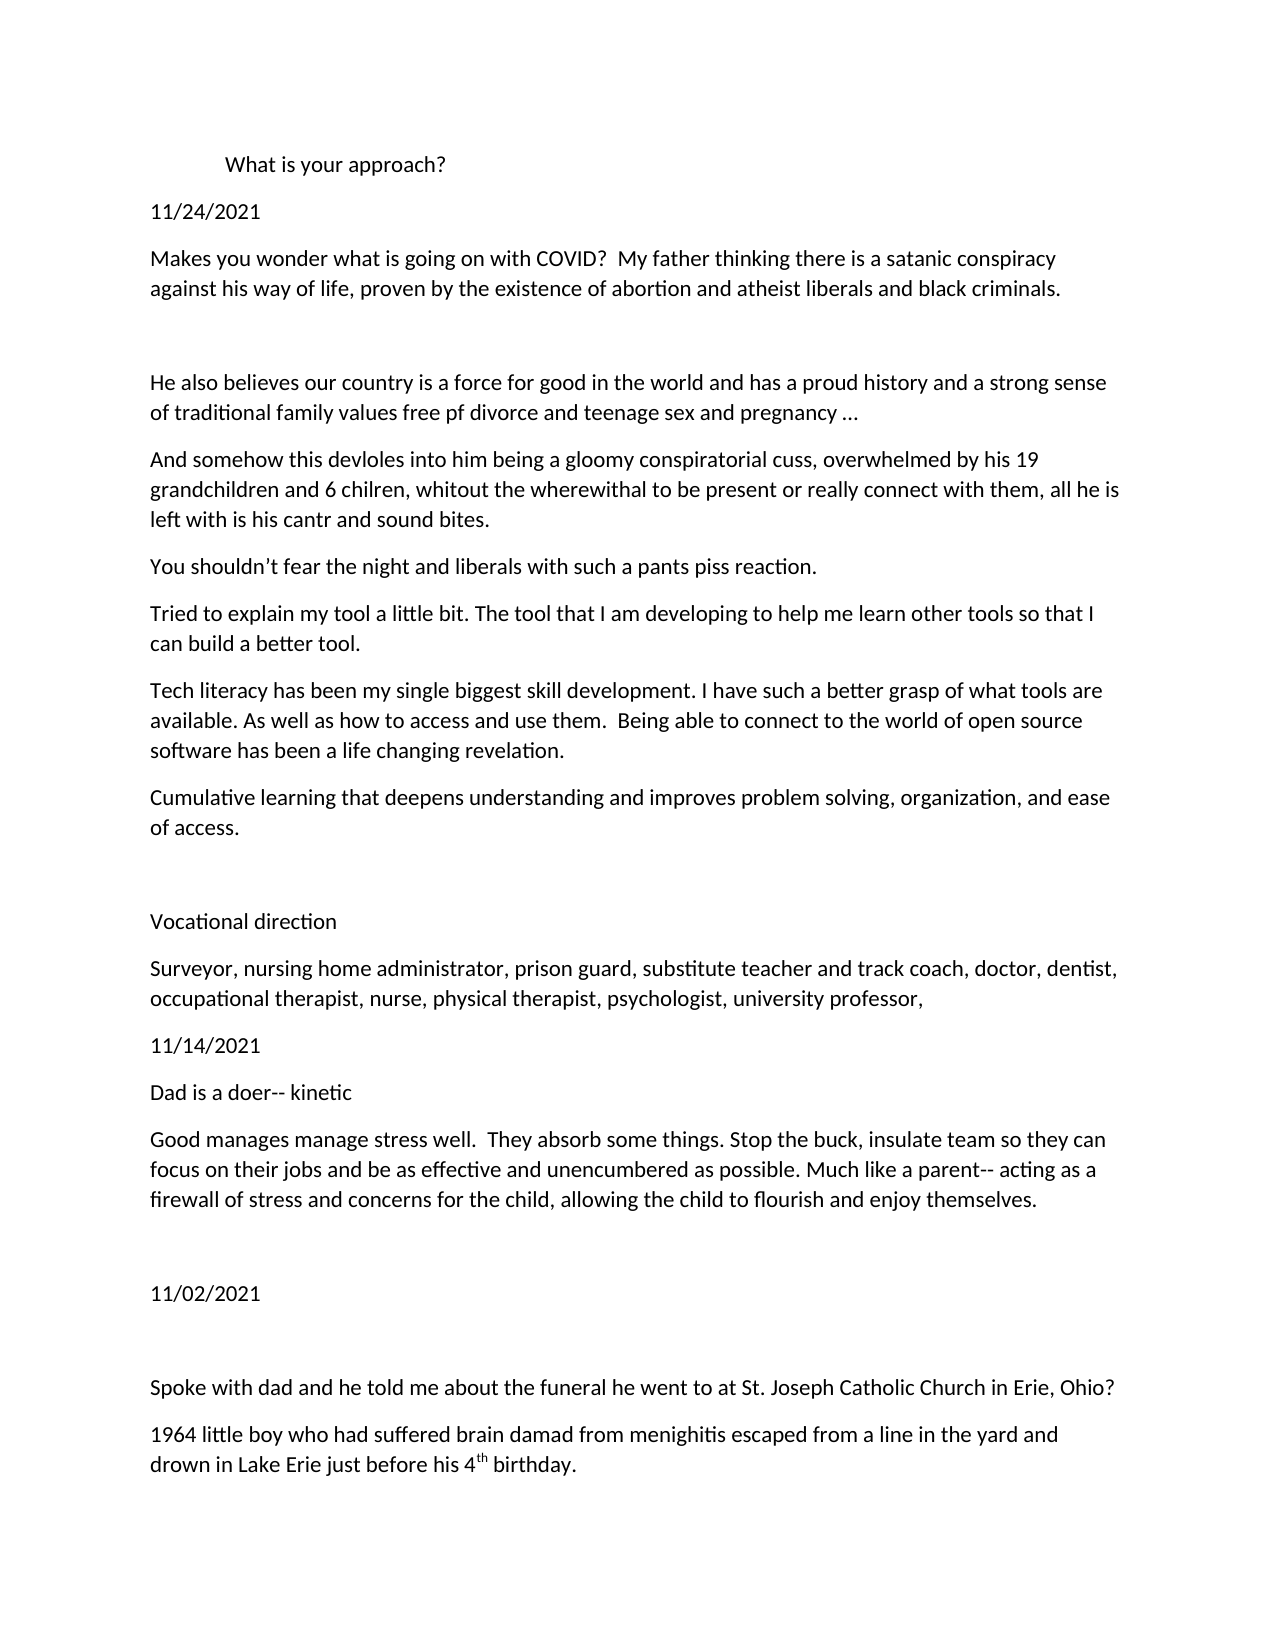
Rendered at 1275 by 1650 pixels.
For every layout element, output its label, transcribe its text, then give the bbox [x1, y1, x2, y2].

text What is your approach? [150, 150, 1125, 178]
text He also believes our country is a force for good in the world and has a proud history and a strong sense of traditional family values free pf divorce and teenage sex and pregnancy … [150, 368, 1125, 426]
text Cumulative learning that deepens understanding and improves problem solving, organization, and ease of access. [150, 783, 1125, 842]
text 1964 little boy who had suffered brain damad from menighitis escaped from a line in the yard and drown in Lake Erie just before his 4th birthday. [150, 1420, 1125, 1478]
text Spoke with dad and he told me about the funeral he went to at St. Joseph Catholic Church in Erie, Ohio? [150, 1373, 1125, 1401]
text You shouldn’t fear the night and liberals with such a pants piss reaction. [150, 552, 1125, 580]
text Tech literacy has been my single biggest skill development. I have such a better grasp of what tools are available. As well as how to access and use them. Being able to connect to the world of open source software has been a life changing revelation. [150, 676, 1125, 764]
text Good manages manage stress well. They absorb some things. Stop the buck, insulate team so they can focus on their jobs and be as effective and unencumbered as possible. Much like a parent-- acting as a firewall of stress and concerns for the child, allowing the child to flourish and enjoy themselves. [150, 1125, 1125, 1213]
text Tried to explain my tool a little bit. The tool that I am developing to help me learn other tools so that I can build a better tool. [150, 599, 1125, 657]
text Surveyor, nursing home administrator, prison guard, substitute teacher and track coach, doctor, dentist, occupational therapist, nurse, physical therapist, psychologist, university professor, [150, 954, 1125, 1012]
text 11/14/2021 [150, 1031, 1125, 1059]
text 11/24/2021 [150, 197, 1125, 225]
text Dad is a doer-- kinetic [150, 1078, 1125, 1106]
text Vocational direction [150, 907, 1125, 935]
text Makes you wonder what is going on with COVID? My father thinking there is a satanic conspiracy against his way of life, proven by the existence of abortion and atheist liberals and black criminals. [150, 244, 1125, 302]
text And somehow this devloles into him being a gloomy conspiratorial cuss, overwhelmed by his 19 grandchildren and 6 chilren, whitout the wherewithal to be present or really connect with them, all he is left with is his cantr and sound bites. [150, 445, 1125, 533]
text 11/02/2021 [150, 1279, 1125, 1307]
